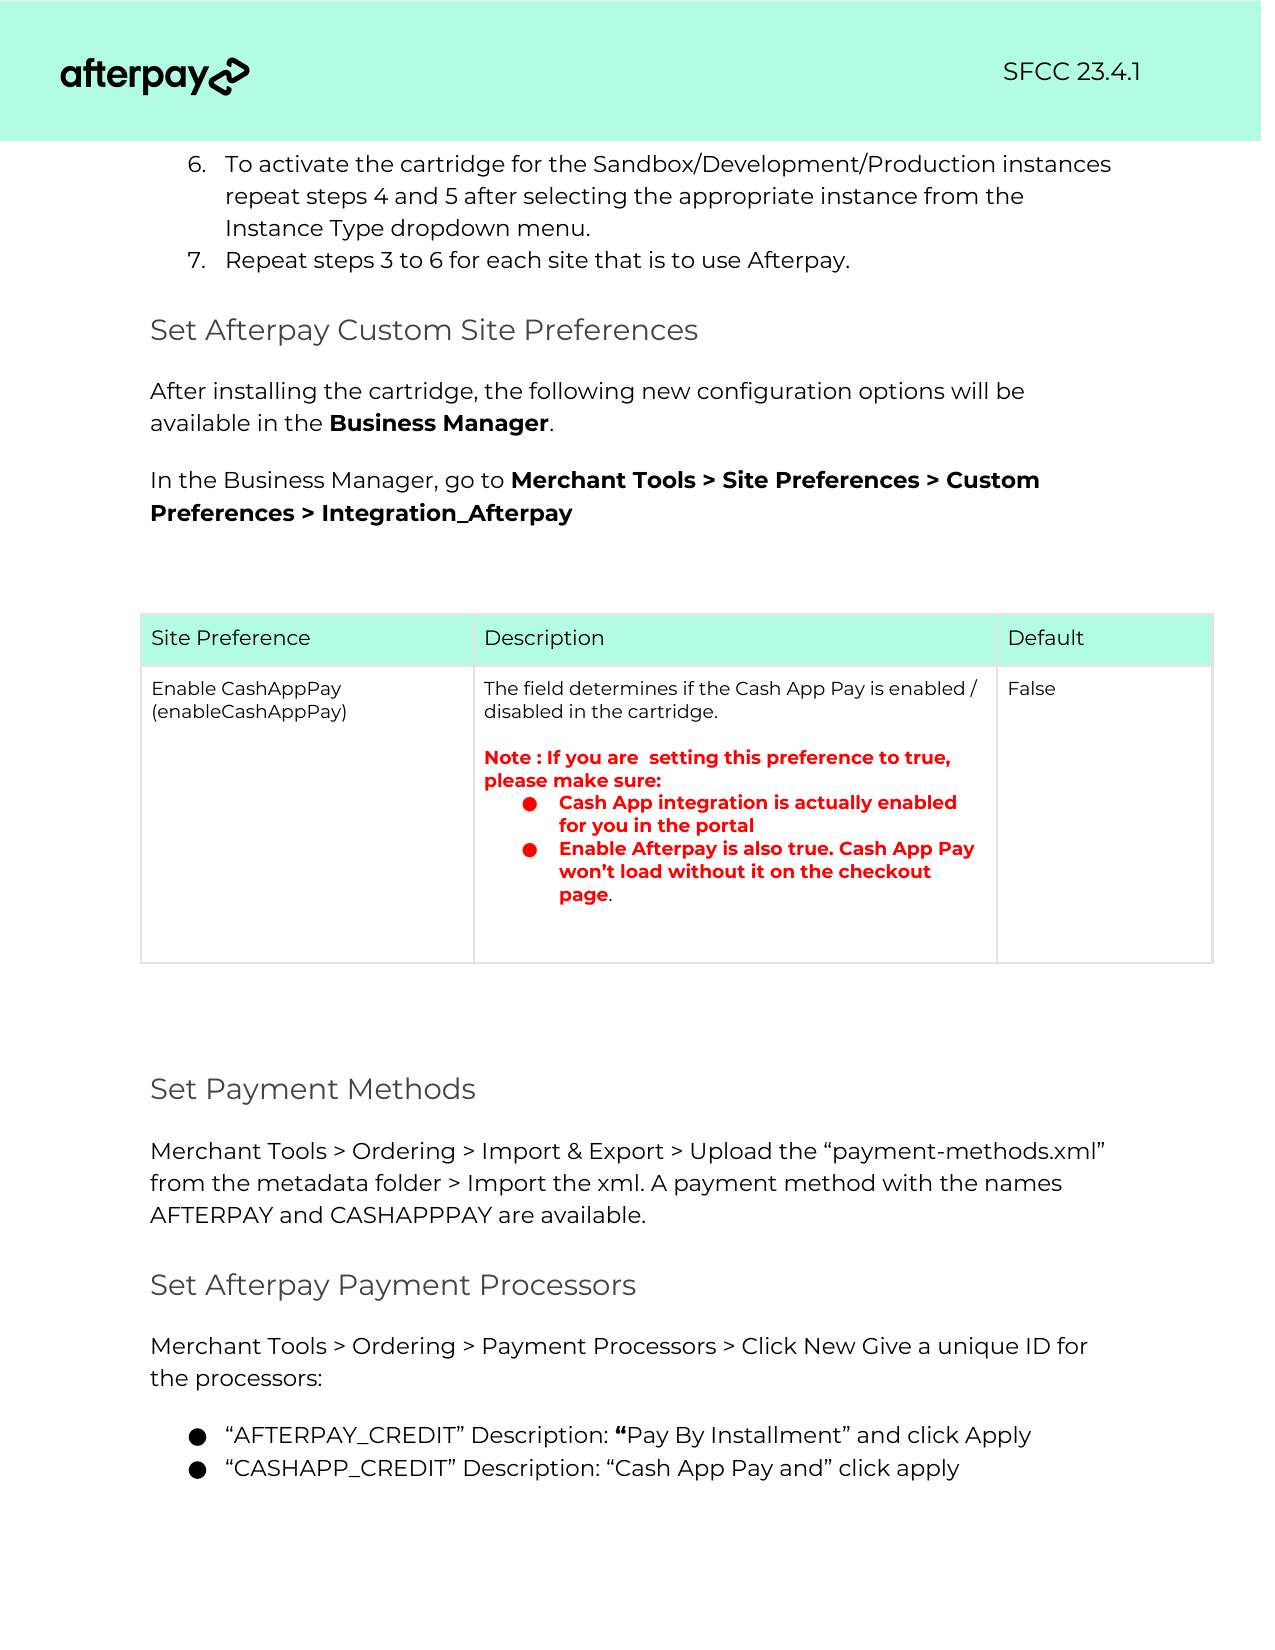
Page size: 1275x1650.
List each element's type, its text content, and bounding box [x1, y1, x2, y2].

table_header Site Preference [142, 615, 473, 665]
list “AFTERPAY_CREDIT” Description: “Pay By Installment” and click Apply [187, 1422, 1125, 1450]
text Merchant Tools > Ordering > Import & Export > Upload the “payment-methods.xml” from the metadata folder > Import the xml. A payment method with the names AFTERPAY and CASHAPPPAY are available. [150, 1137, 1125, 1229]
list Repeat steps 3 to 6 for each site that is to use Afterpay. [187, 246, 1125, 274]
table_cell False [998, 667, 1211, 962]
subtitle Set Afterpay Payment Processors [150, 1267, 1125, 1302]
table_cell The field determines if the Cash App Pay is enabled / disabled in the cartridge. Note : If you are setting this preference to true, please make sure: Cash App integration is actually enabled for you in the portal Enable Afterpay is also true. Cash App Pay won’t load without it on the checkout page. [475, 667, 996, 962]
picture [25, 29, 285, 124]
subtitle Set Payment Methods [150, 1071, 1125, 1107]
text In the Business Manager, go to Merchant Tools > Site Preferences > Custom Preferences > Integration_Afterpay [150, 467, 1125, 527]
text After installing the cartridge, the following new configuration options will be available in the Business Manager. [150, 377, 1125, 437]
text Merchant Tools > Ordering > Payment Processors > Click New Give a unique ID for the processors: [150, 1333, 1125, 1393]
table_cell Enable CashAppPay (enableCashAppPay) [142, 667, 473, 962]
subtitle Set Afterpay Custom Site Preferences [150, 312, 1125, 347]
table_header Description [475, 615, 996, 665]
list To activate the cartridge for the Sandbox/Development/Production instances repeat steps 4 and 5 after selecting the appropriate instance from the Instance Type dropdown menu. [187, 150, 1125, 242]
list “CASHAPP_CREDIT” Description: “Cash App Pay and” click apply [187, 1454, 1125, 1482]
table_header Default [998, 615, 1211, 665]
